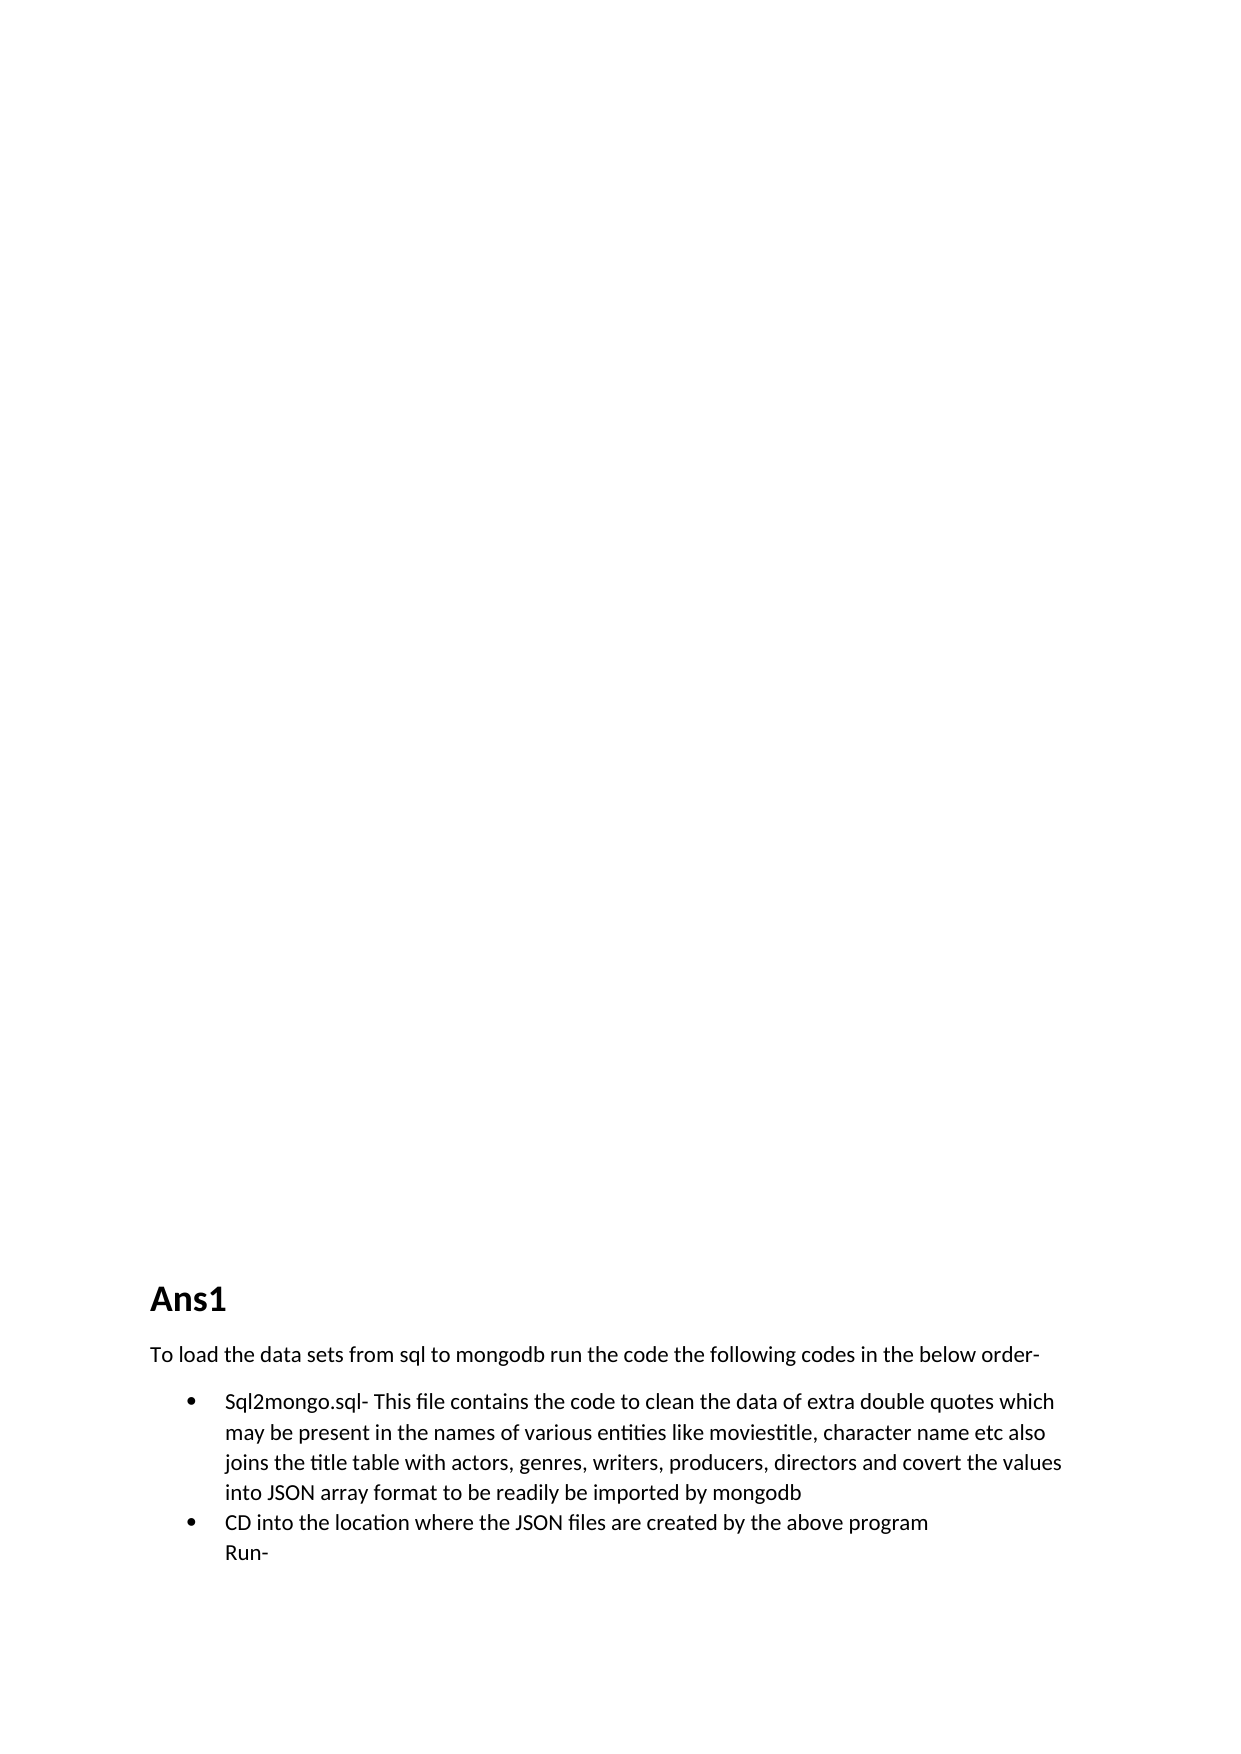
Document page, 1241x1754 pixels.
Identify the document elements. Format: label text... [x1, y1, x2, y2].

list CD into the location where the JSON files are created by the above program [187, 1508, 1090, 1536]
list Sql2mongo.sql- This file contains the code to clean the data of extra double quotes which may be present in the names of various entities like moviestitle, character name etc also joins the title table with actors, genres, writers, producers, directors and covert the values into JSON array format to be readily be imported by mongodb [187, 1387, 1090, 1506]
text Ans1 [150, 1274, 1090, 1320]
list Run- [225, 1538, 1090, 1567]
text To load the data sets from sql to mongodb run the code the following codes in the below order- [150, 1341, 1090, 1369]
